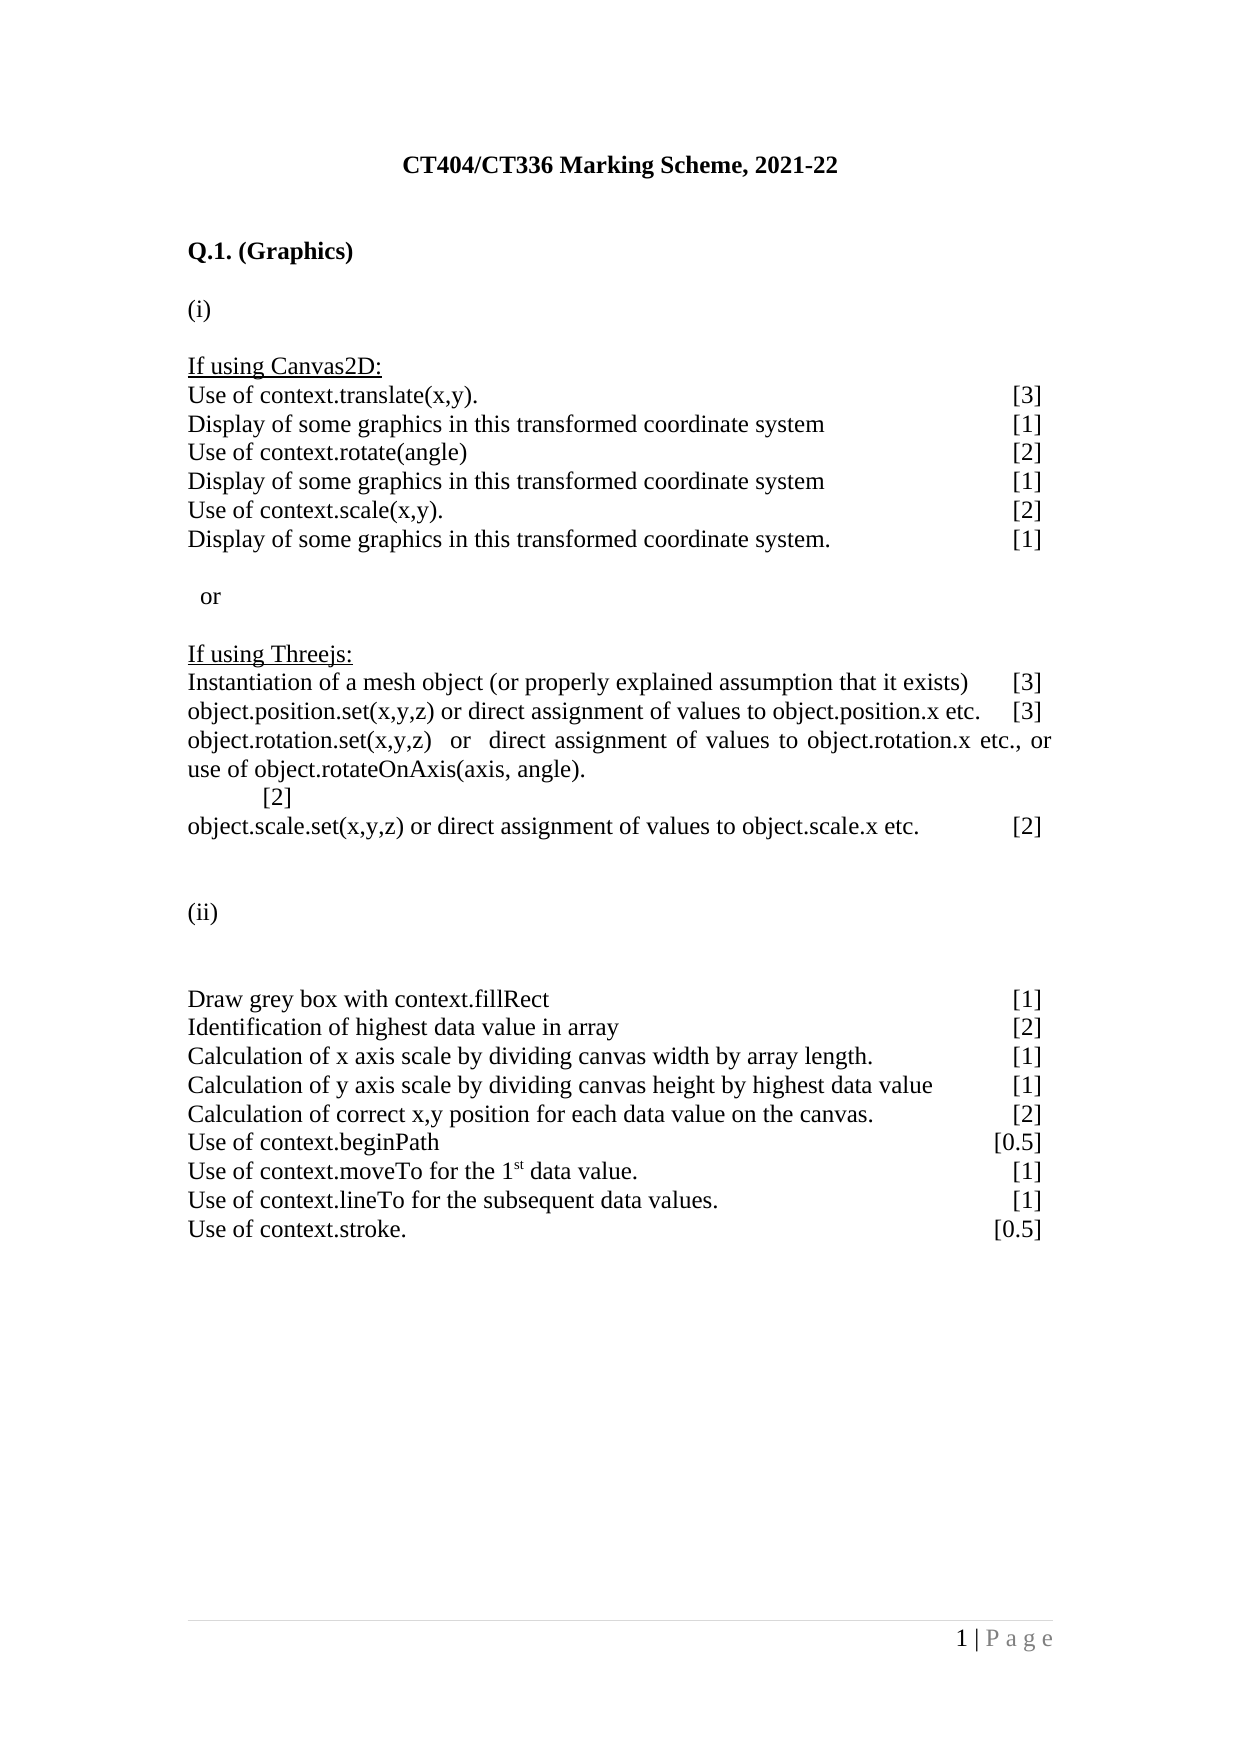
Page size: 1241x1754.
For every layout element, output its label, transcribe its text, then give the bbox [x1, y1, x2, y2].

text Use of context.scale(x,y). [2] [187, 495, 1053, 524]
text Use of context.rotate(angle) [2] [187, 437, 1053, 466]
text Calculation of x axis scale by dividing canvas width by array length. [1] [187, 1041, 1053, 1070]
text Calculation of y axis scale by dividing canvas height by highest data value [1] [187, 1070, 1053, 1099]
text Draw grey box with context.fillRect [1] [187, 984, 1053, 1012]
text If using Threejs: [187, 639, 1053, 667]
text Use of context.beginPath [0.5] [187, 1127, 1053, 1156]
text object.rotation.set(x,y,z) or direct assignment of values to object.rotation.x etc., or use of object.rotateOnAxis(axis, angle). [2] [187, 725, 1053, 811]
text Identification of highest data value in array [2] [187, 1012, 1053, 1041]
text Display of some graphics in this transformed coordinate system. [1] [187, 524, 1053, 552]
text Q.1. (Graphics) [187, 236, 1053, 265]
text (i) [187, 294, 1053, 322]
text CT404/CT336 Marking Scheme, 2021-22 [187, 150, 1053, 179]
text object.position.set(x,y,z) or direct assignment of values to object.position.x etc. [3] [187, 696, 1053, 725]
text or [187, 581, 1053, 610]
text Calculation of correct x,y position for each data value on the canvas. [2] [187, 1099, 1053, 1127]
text Use of context.moveTo for the 1st data value. [1] [187, 1156, 1053, 1185]
text Use of context.translate(x,y). [3] [187, 380, 1053, 409]
text If using Canvas2D: [187, 351, 1053, 380]
text object.scale.set(x,y,z) or direct assignment of values to object.scale.x etc. [2] [187, 811, 1053, 840]
text Display of some graphics in this transformed coordinate system [1] [187, 466, 1053, 495]
text Use of context.lineTo for the subsequent data values. [1] [187, 1185, 1053, 1214]
text Use of context.stroke. [0.5] [187, 1214, 1053, 1242]
text Instantiation of a mesh object (or properly explained assumption that it exists) [3] [187, 667, 1053, 696]
text (ii) [187, 897, 1053, 926]
text Display of some graphics in this transformed coordinate system [1] [187, 409, 1053, 437]
